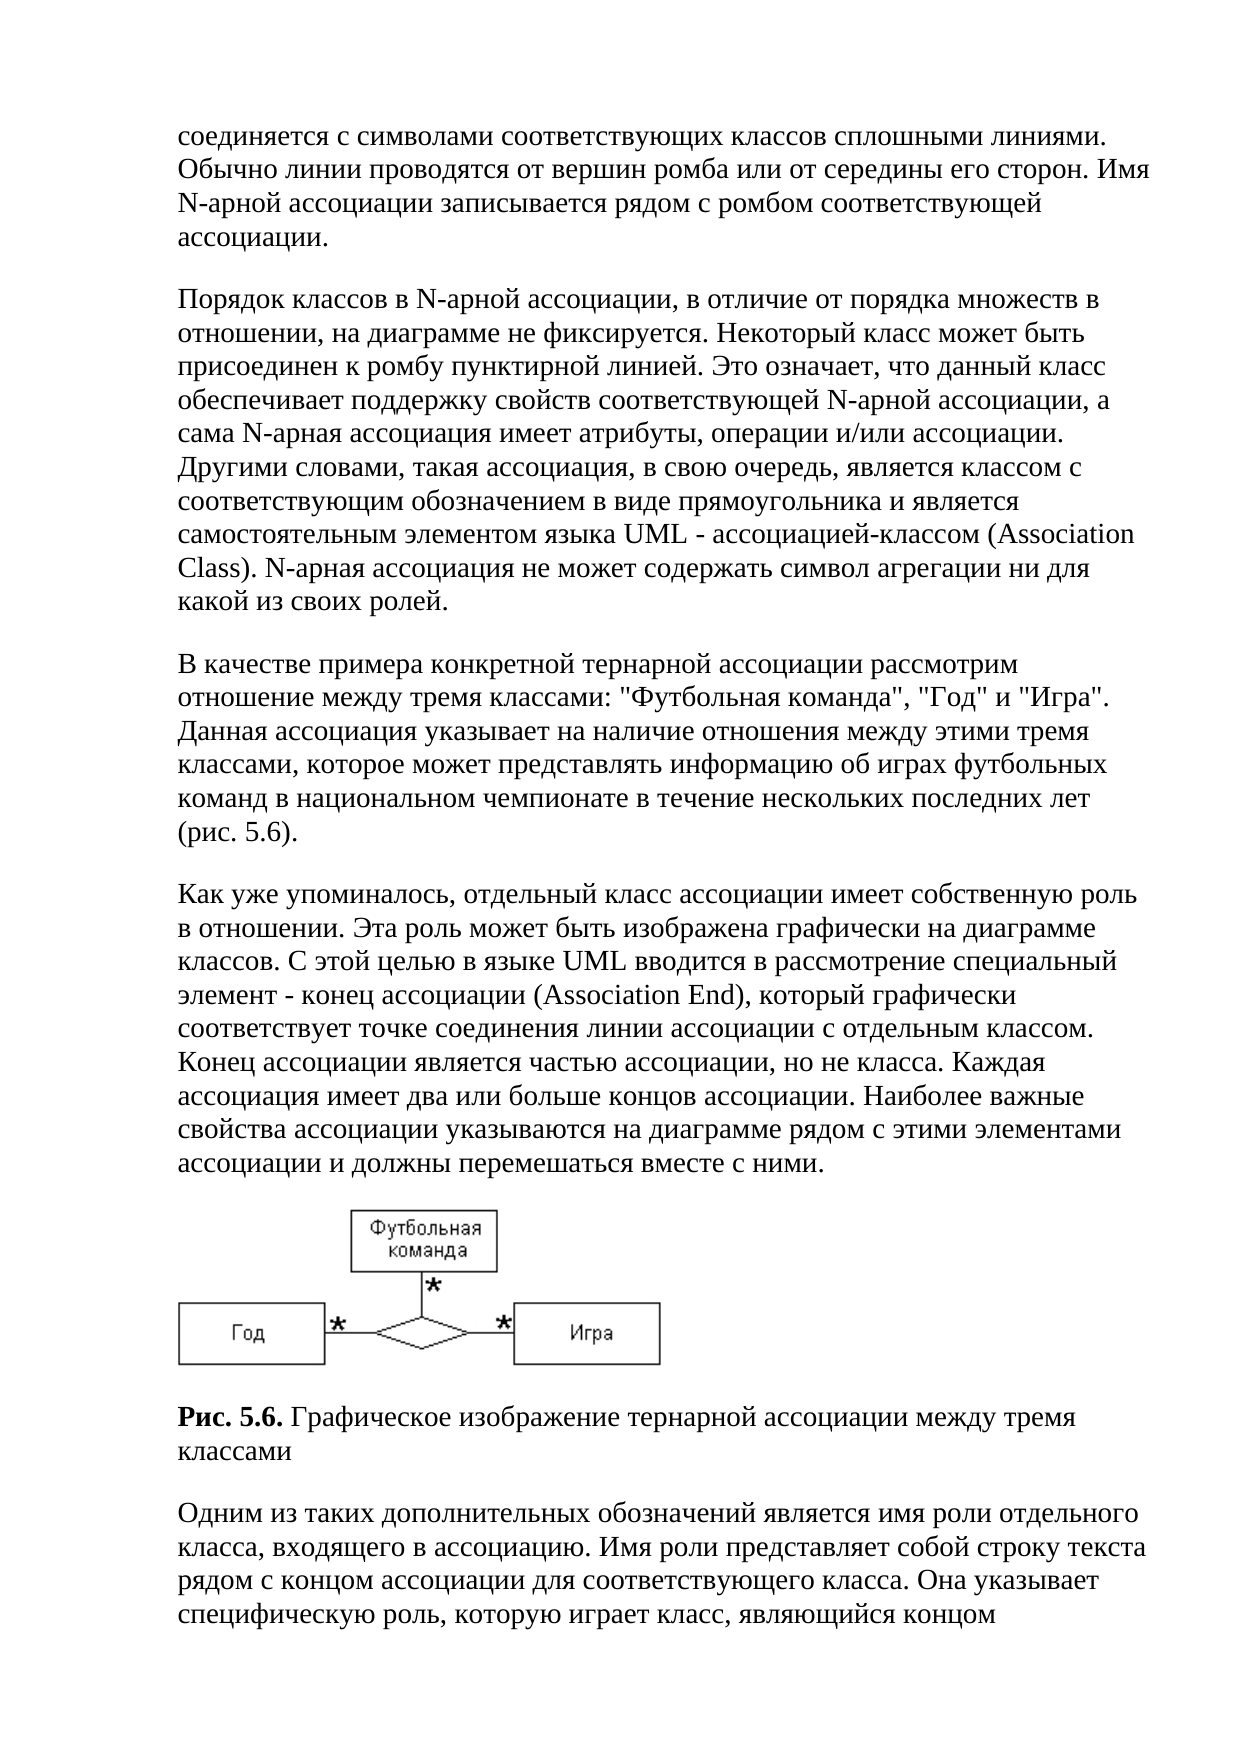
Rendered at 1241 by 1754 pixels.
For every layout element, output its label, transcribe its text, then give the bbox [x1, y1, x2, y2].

picture [177, 1207, 664, 1370]
text Порядок классов в N-арной ассоциации, в отличие от порядка множеств в отношении, на диаграмме не фиксируется. Некоторый класс может быть присоединен к ромбу пунктирной линией. Это означает, что данный класс обеспечивает поддержку свойств соответствующей N-арной ассоциации, а сама N-арная ассоциация имеет атрибуты, операции и/или ассоциации. Другими словами, такая ассоциация, в свою очередь, является классом с соответствующим обозначением в виде прямоугольника и является самостоятельным элементом языка UML - ассоциацией-классом (Association Class). N-арная ассоциация не может содержать символ агрегации ни для какой из своих ролей. [177, 281, 1152, 617]
text Рис. 5.6. Графическое изображение тернарной ассоциации между тремя классами [177, 1399, 1152, 1466]
text В качестве примера конкретной тернарной ассоциации рассмотрим отношение между тремя классами: "Футбольная команда", "Год" и "Игра". Данная ассоциация указывает на наличие отношения между этими тремя классами, которое может представлять информацию об играх футбольных команд в национальном чемпионате в течение нескольких последних лет (рис. 5.6). [177, 646, 1152, 847]
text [177, 1495, 1152, 1629]
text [177, 118, 1152, 252]
text Как уже упоминалось, отдельный класс ассоциации имеет собственную роль в отношении. Эта роль может быть изображена графически на диаграмме классов. С этой целью в языке UML вводится в рассмотрение специальный элемент - конец ассоциации (Association End), который графически соответствует точке соединения линии ассоциации с отдельным классом. Конец ассоциации является частью ассоциации, но не класса. Каждая ассоциация имеет два или больше концов ассоциации. Наиболее важные свойства ассоциации указываются на диаграмме рядом с этими элементами ассоциации и должны перемешаться вместе с ними. [177, 876, 1152, 1178]
